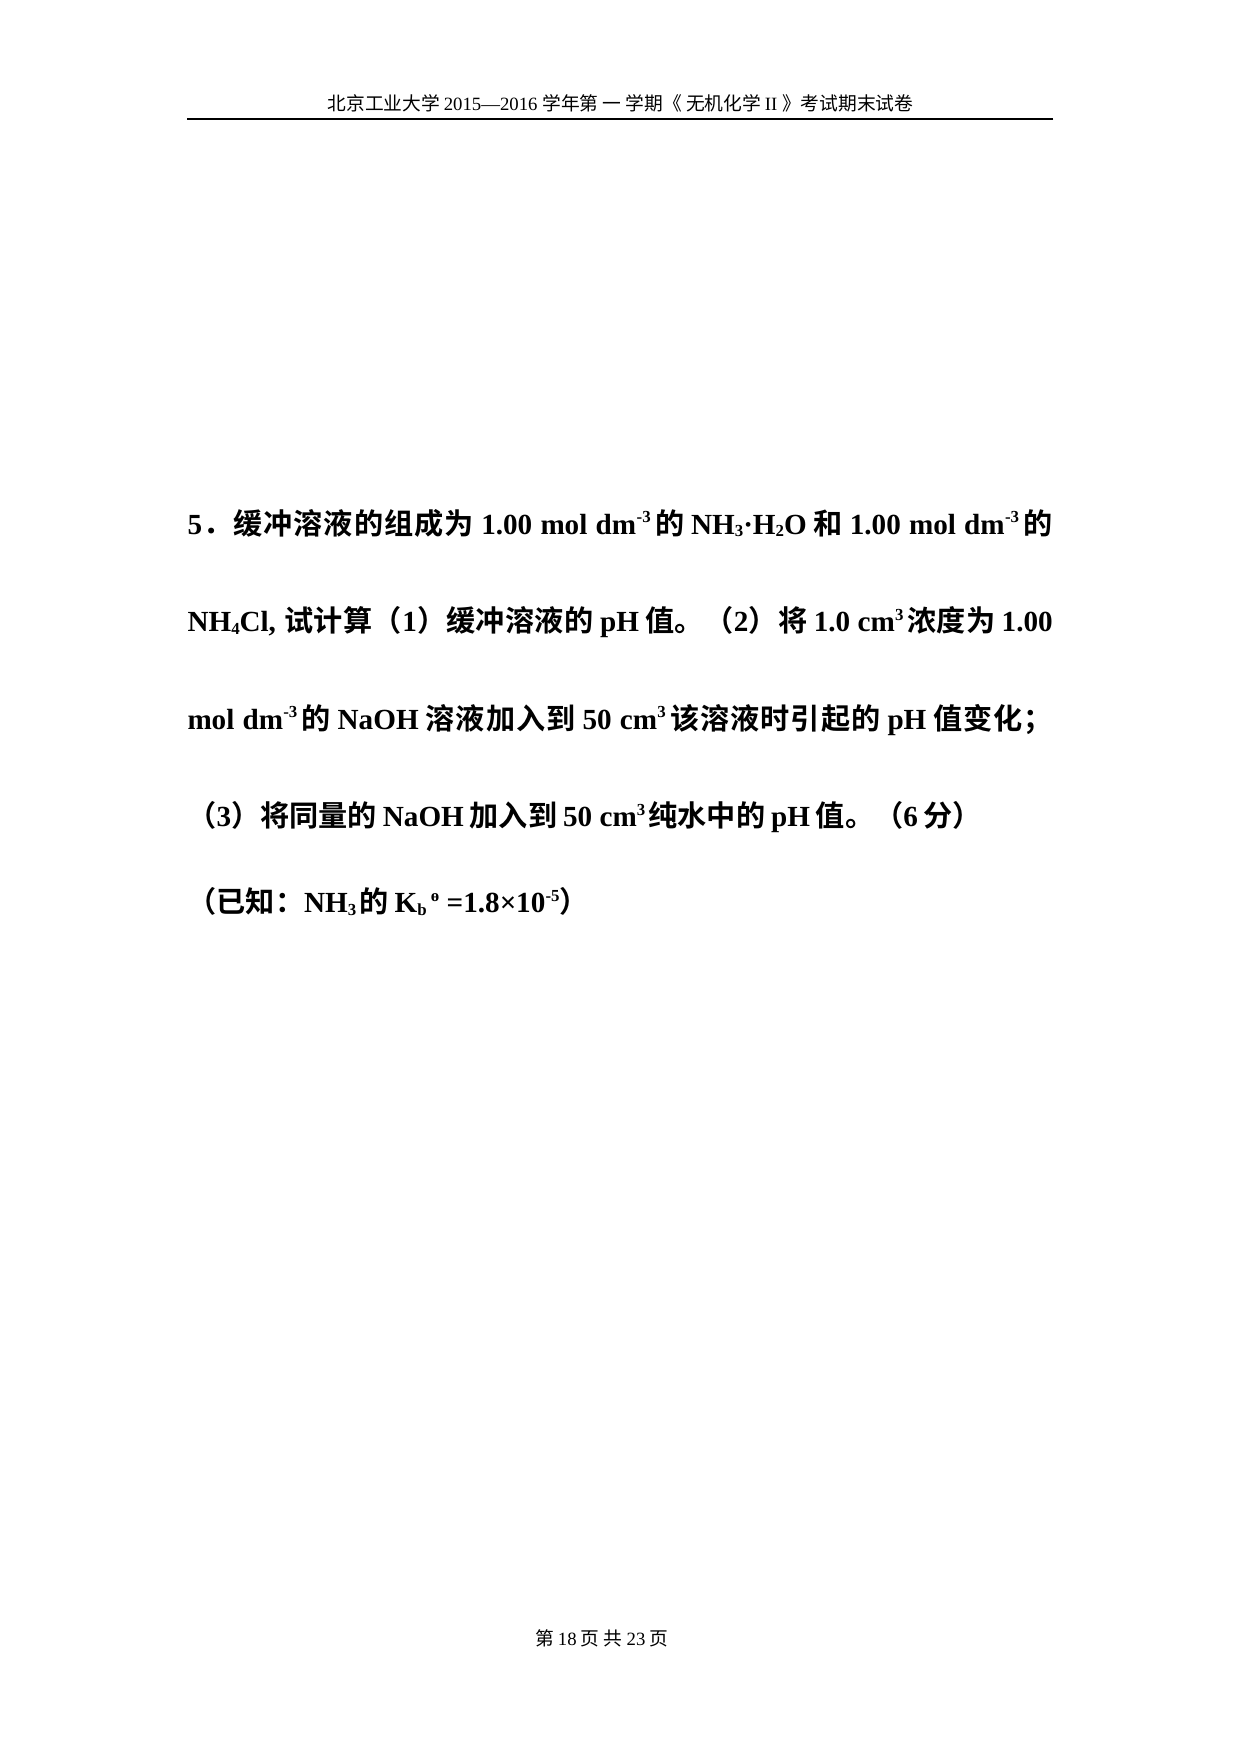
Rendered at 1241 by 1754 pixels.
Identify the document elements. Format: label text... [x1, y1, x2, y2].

text 5．缓冲溶液的组成为1.00 mol dm-3的NH3·H2O和1.00 mol dm-3的NH4Cl, 试计算（1）缓冲溶液的pH值。（2）将3浓度为1.00 mol dm-3的NaOH溶液加入到3该溶液时引起的pH值变化；（3）将同量的NaOH加入到3纯水中的pH值。（6分） [187, 489, 1053, 847]
text （已知：NH3的Kb ө =1.8×10-5） [187, 868, 1053, 933]
